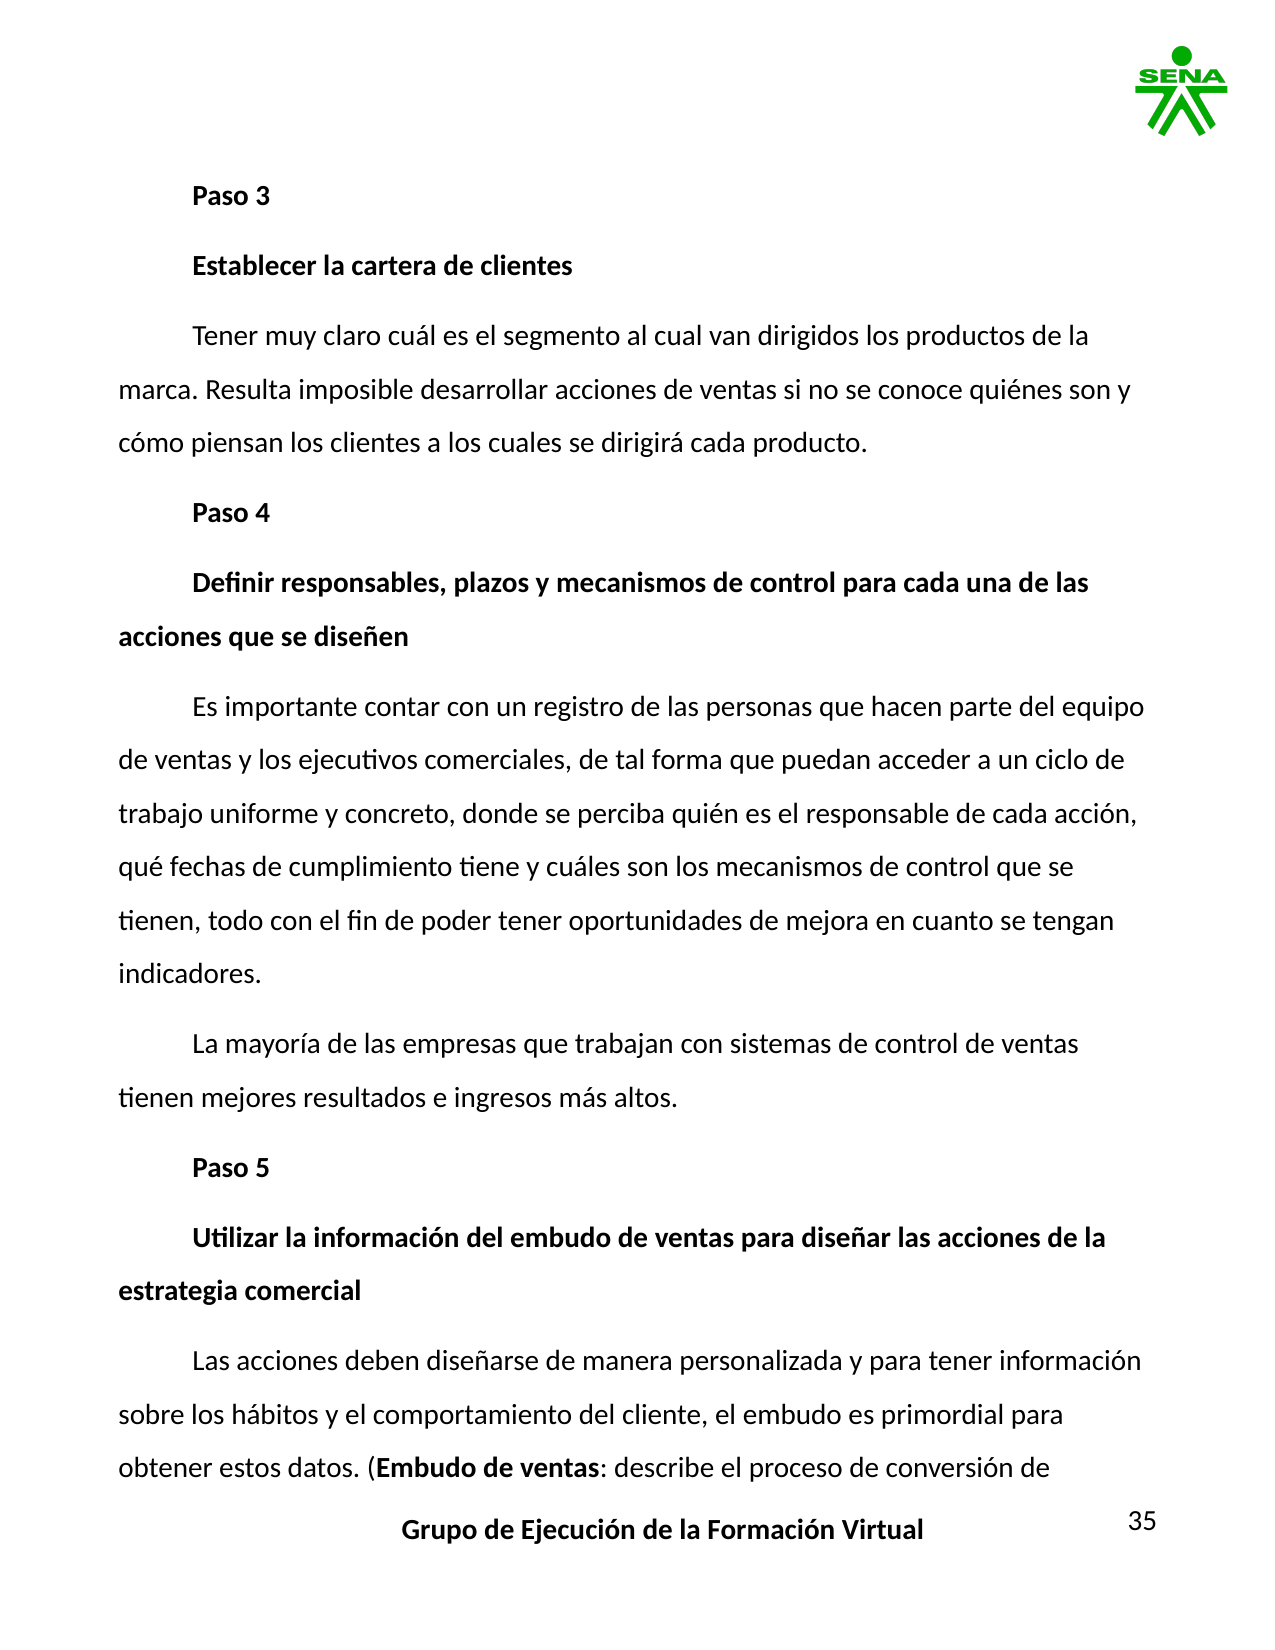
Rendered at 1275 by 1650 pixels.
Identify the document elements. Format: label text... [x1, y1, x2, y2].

text Definir responsables, plazos y mecanismos de control para cada una de las acciones que se diseñen [118, 564, 1157, 653]
text Es importante contar con un registro de las personas que hacen parte del equipo de ventas y los ejecutivos comerciales, de tal forma que puedan acceder a un ciclo de trabajo uniforme y concreto, donde se perciba quién es el responsable de cada acción, qué fechas de cumplimiento tiene y cuáles son los mecanismos de control que se tienen, todo con el fin de poder tener oportunidades de mejora en cuanto se tengan indicadores. [118, 688, 1157, 991]
picture [1135, 46, 1228, 136]
text Tener muy claro cuál es el segmento al cual van dirigidos los productos de la marca. Resulta imposible desarrollar acciones de ventas si no se conoce quiénes son y cómo piensan los clientes a los cuales se dirigirá cada producto. [118, 317, 1157, 460]
text La mayoría de las empresas que trabajan con sistemas de control de ventas tienen mejores resultados e ingresos más altos. [118, 1025, 1157, 1114]
text Establecer la cartera de clientes [118, 247, 1157, 283]
text Paso 5 [118, 1149, 1157, 1184]
text Paso 3 [118, 177, 1157, 213]
text Paso 4 [118, 494, 1157, 530]
text Utilizar la información del embudo de ventas para diseñar las acciones de la estrategia comercial [118, 1219, 1157, 1308]
